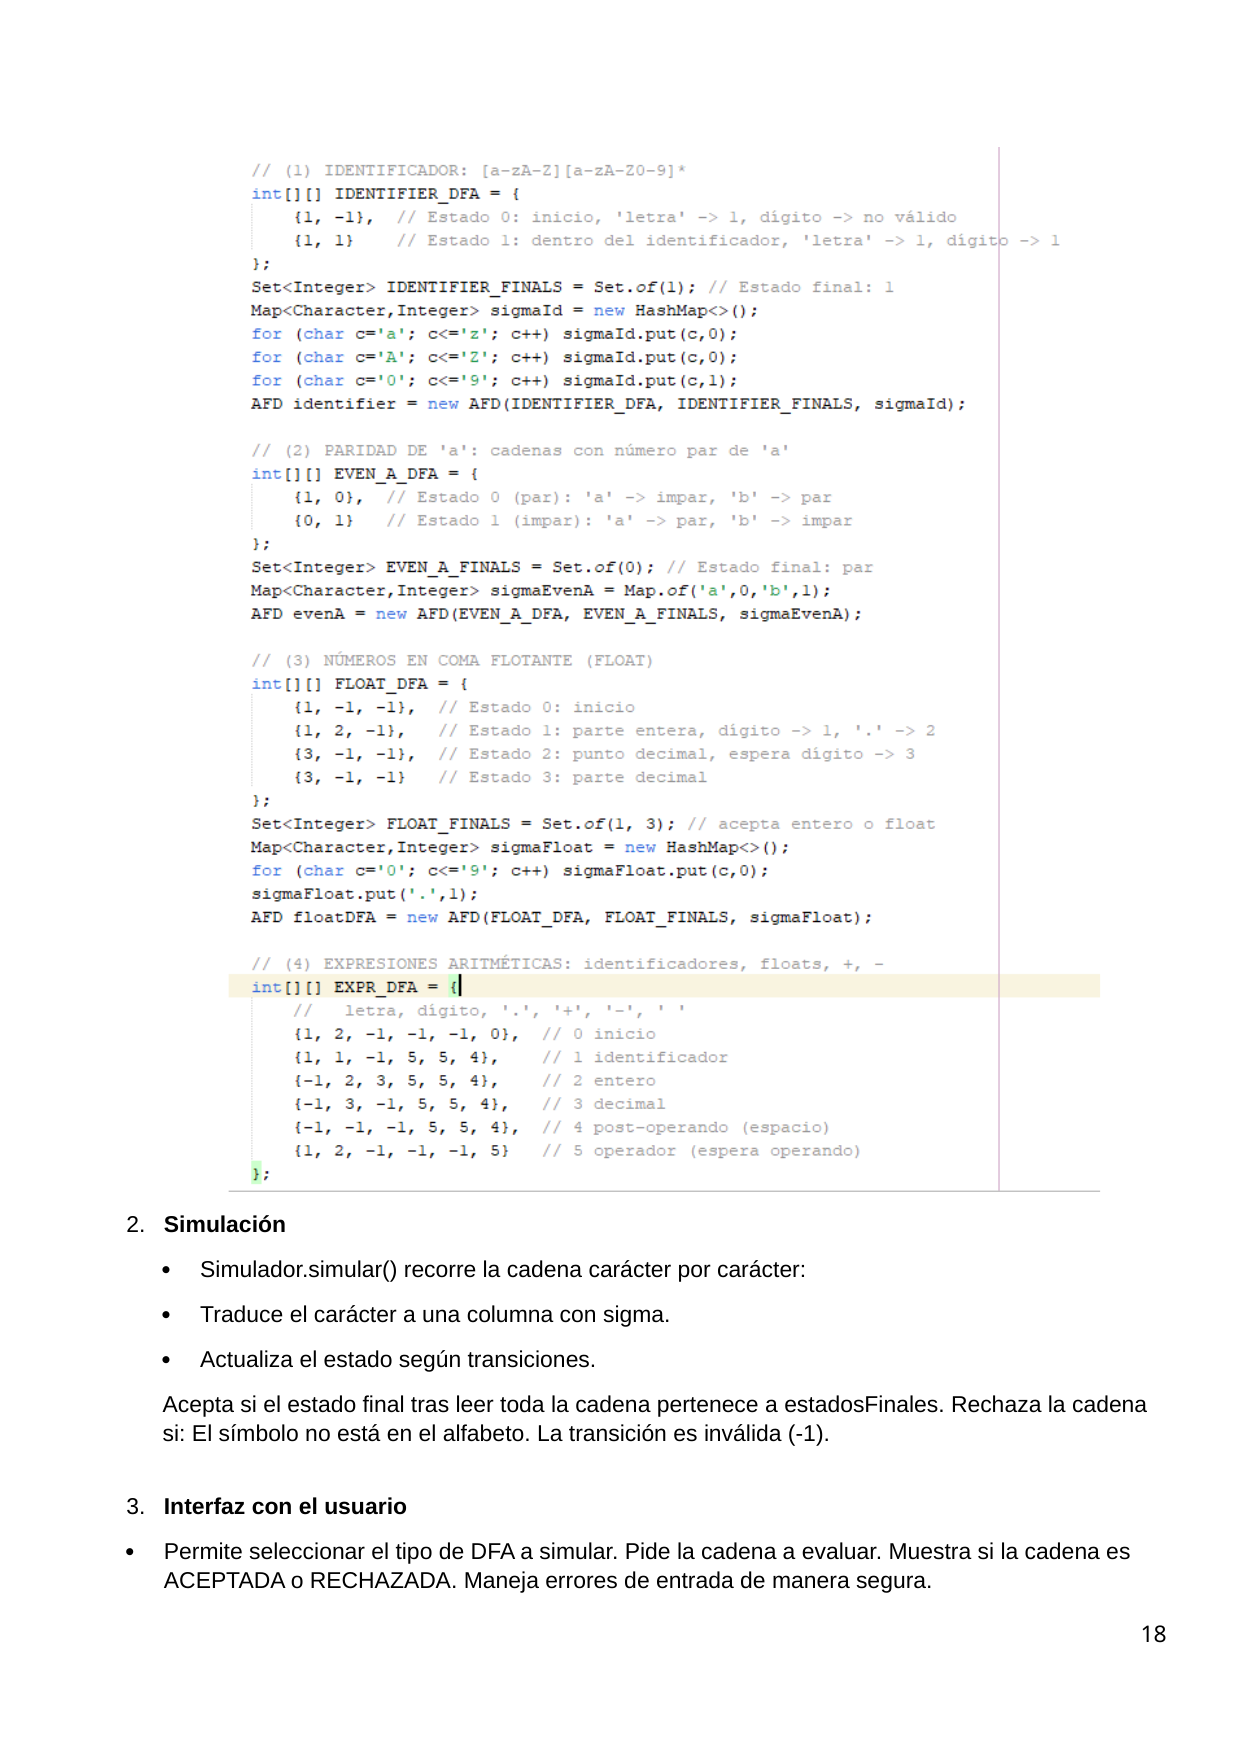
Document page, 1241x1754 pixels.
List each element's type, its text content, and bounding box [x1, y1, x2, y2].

list Interfaz con el usuario [126, 1493, 1167, 1519]
list Simulador.simular() recorre la cadena carácter por carácter: [162, 1256, 1167, 1282]
list Simulación [126, 1211, 1167, 1237]
picture [228, 147, 1101, 1192]
text Acepta si el estado final tras leer toda la cadena pertenece a estadosFinales. Rechaza la cadena si: El símbolo no está en el alfabeto. La transición es inválida (-1). [162, 1391, 1167, 1446]
list Permite seleccionar el tipo de DFA a simular. Pide la cadena a evaluar. Muestra si la cadena es ACEPTADA o RECHAZADA. Maneja errores de entrada de manera segura. [126, 1538, 1167, 1593]
list Traduce el carácter a una columna con sigma. [162, 1301, 1167, 1327]
list Actualiza el estado según transiciones. [162, 1346, 1167, 1372]
